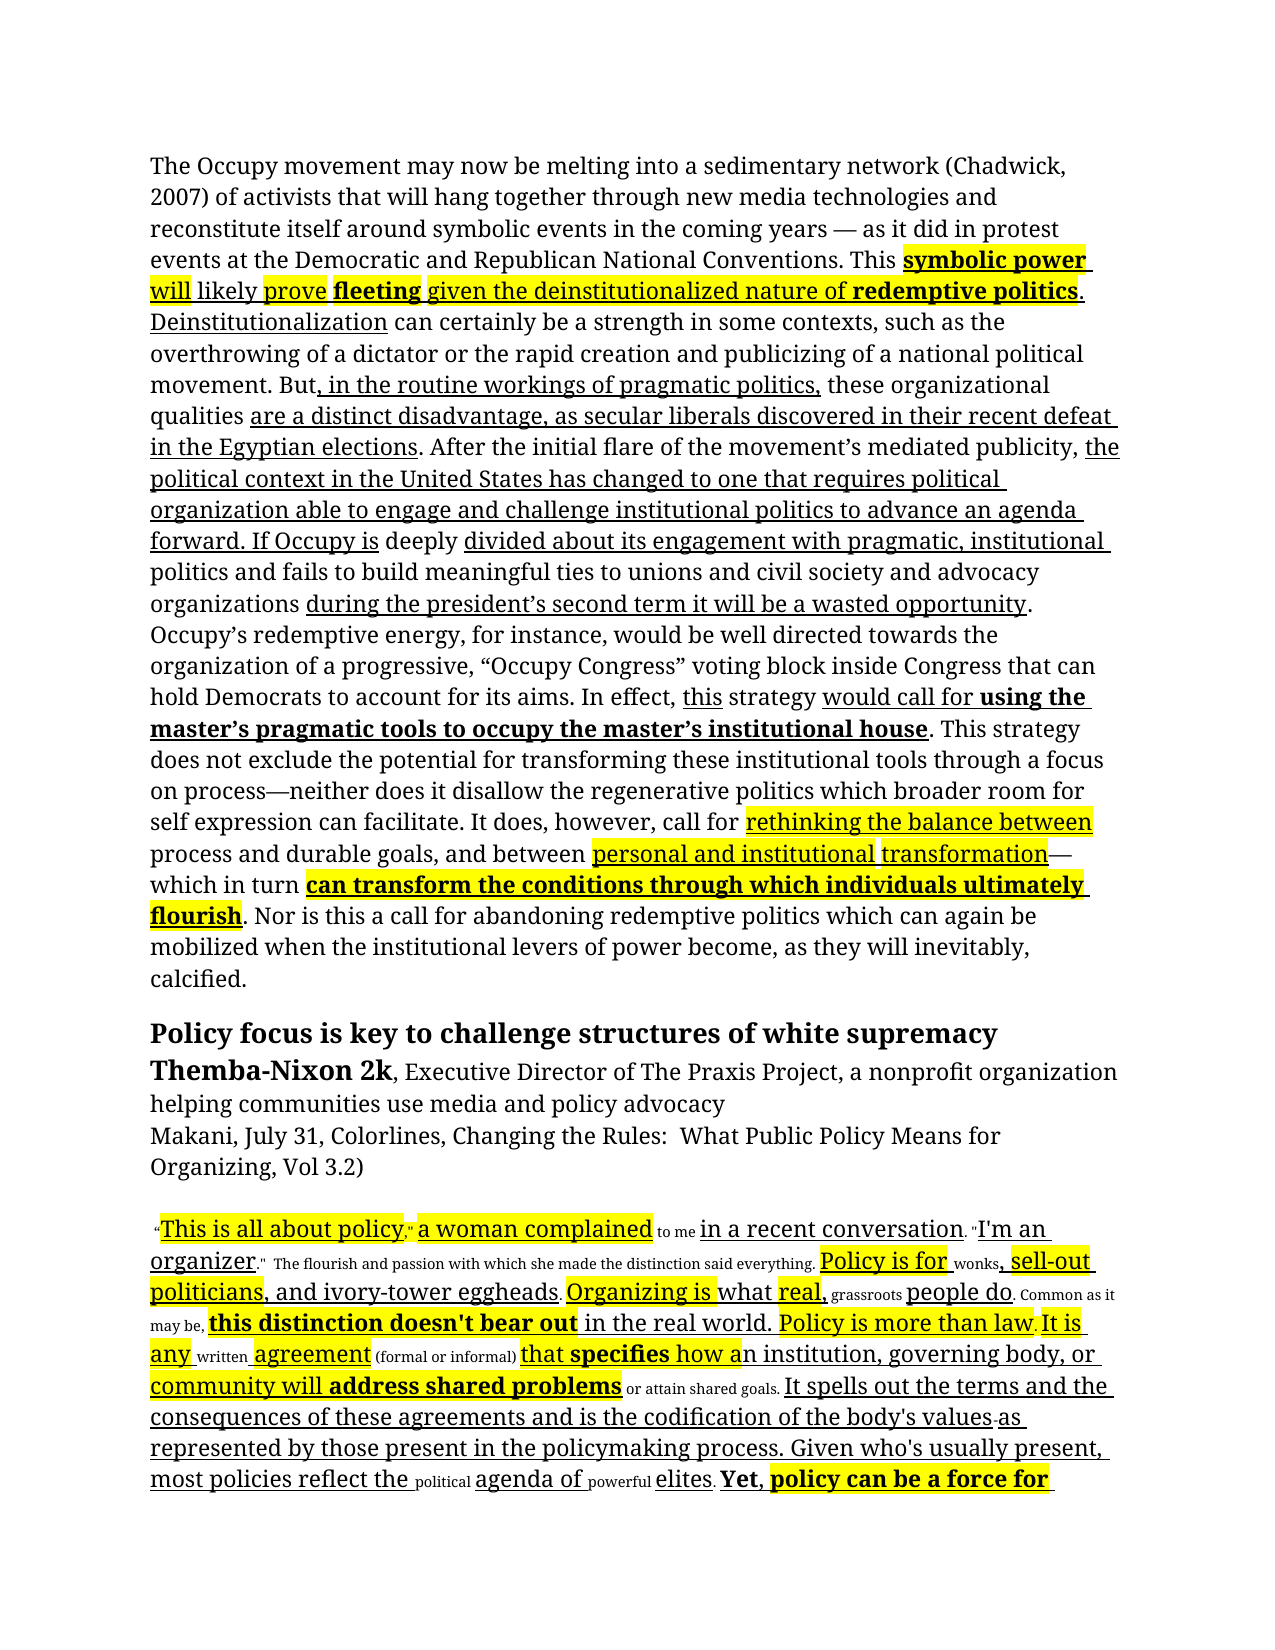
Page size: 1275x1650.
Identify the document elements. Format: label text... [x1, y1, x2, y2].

text Makani, July 31, Colorlines, Changing the Rules: What Public Policy Means for Organizing, Vol 3.2) [150, 1119, 1125, 1182]
text Themba-Nixon 2k, Executive Director of The Praxis Project, a nonprofit organization helping communities use media and policy advocacy [150, 1051, 1125, 1119]
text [150, 1213, 1125, 1494]
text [150, 150, 1125, 994]
subtitle Policy focus is key to challenge structures of white supremacy [150, 1014, 1125, 1051]
